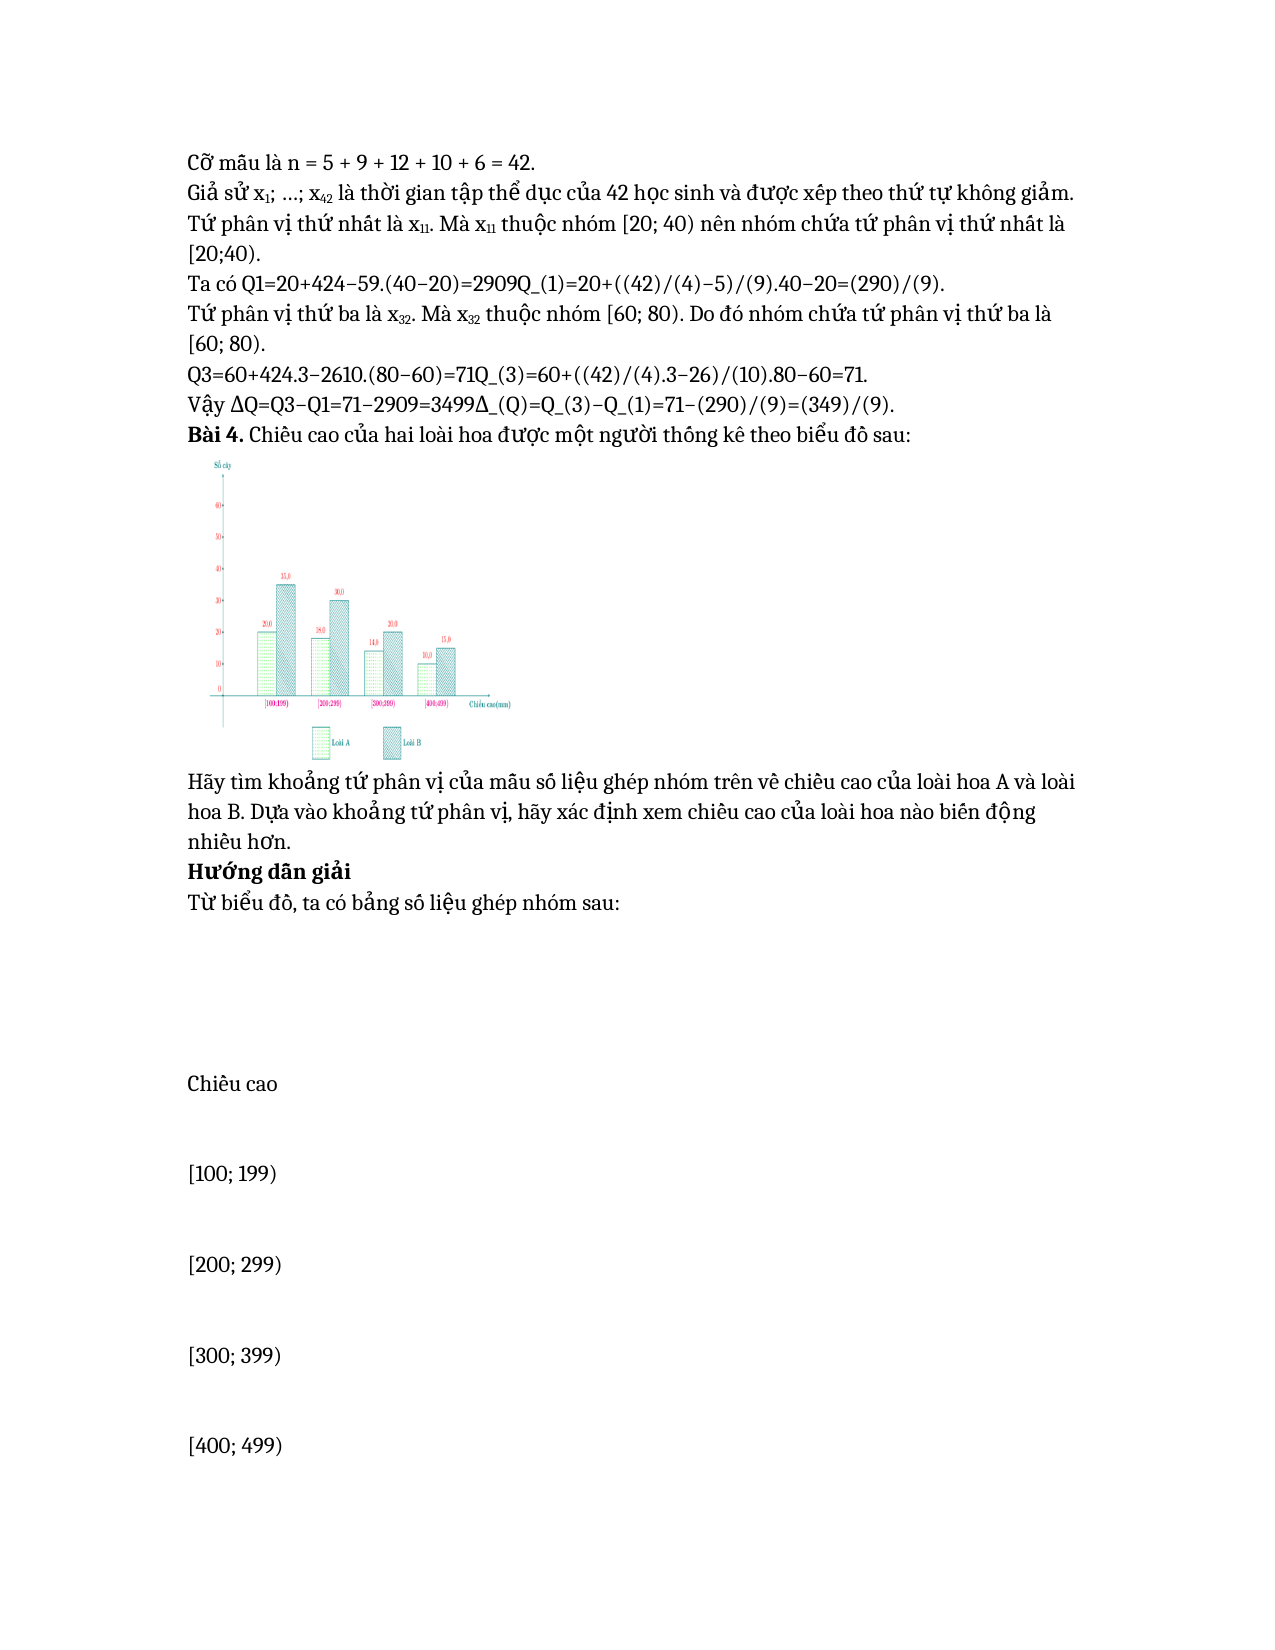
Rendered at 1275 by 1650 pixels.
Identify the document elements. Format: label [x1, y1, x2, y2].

picture [206, 452, 519, 765]
text [187, 150, 1087, 1489]
